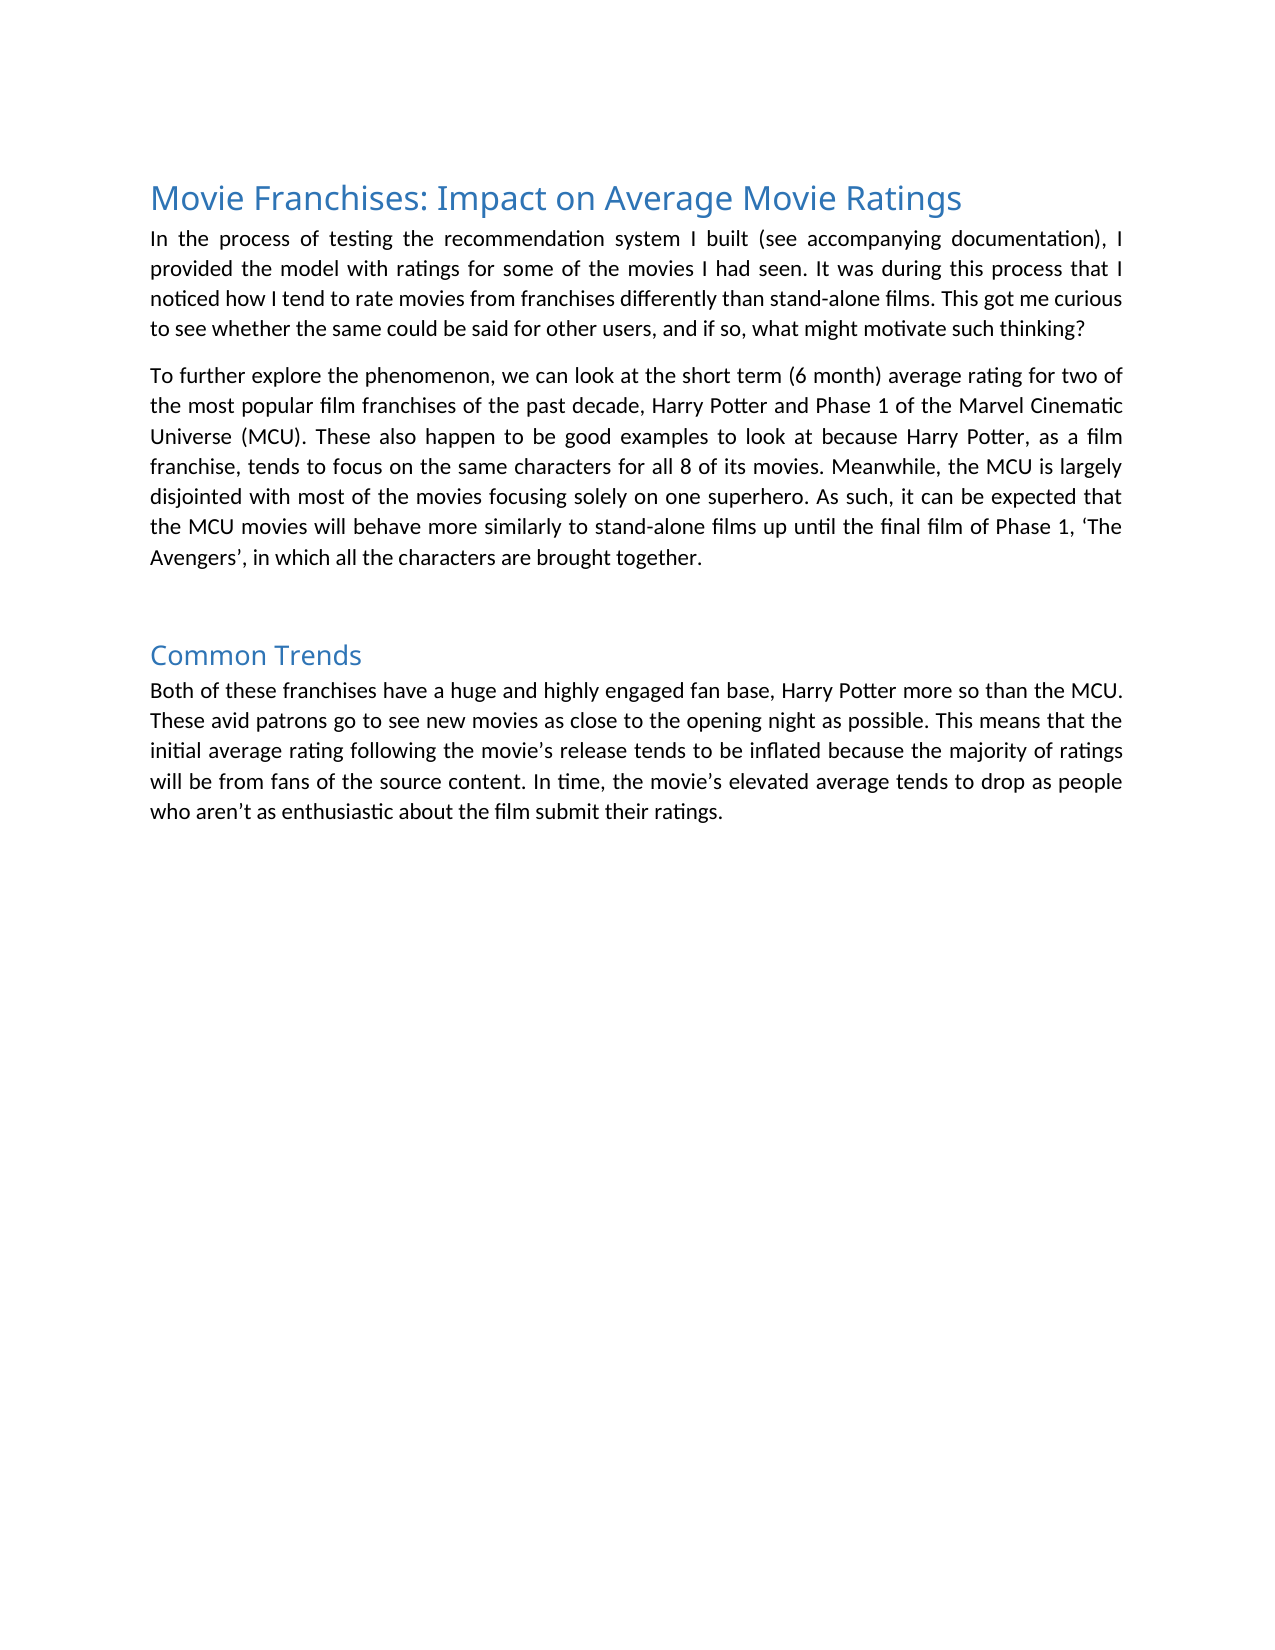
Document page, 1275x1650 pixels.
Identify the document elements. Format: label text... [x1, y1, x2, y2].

text In the process of testing the recommendation system I built (see accompanying documentation), I provided the model with ratings for some of the movies I had seen. It was during this process that I noticed how I tend to rate movies from franchises differently than stand-alone films. This got me curious to see whether the same could be said for other users, and if so, what might motivate such thinking? [150, 224, 1125, 343]
text To further explore the phenomenon, we can look at the short term (6 month) average rating for two of the most popular film franchises of the past decade, Harry Potter and Phase 1 of the Marvel Cinematic Universe (MCU). These also happen to be good examples to look at because Harry Potter, as a film franchise, tends to focus on the same characters for all 8 of its movies. Meanwhile, the MCU is largely disjointed with most of the movies focusing solely on one superhero. As such, it can be expected that the MCU movies will behave more similarly to stand-alone films up until the final film of Phase 1, ‘The Avengers’, in which all the characters are brought together. [150, 361, 1125, 571]
subtitle Movie Franchises: Impact on Average Movie Ratings [150, 175, 1125, 220]
subtitle Common Trends [150, 636, 1125, 673]
text Both of these franchises have a huge and highly engaged fan base, Harry Potter more so than the MCU. These avid patrons go to see new movies as close to the opening night as possible. This means that the initial average rating following the movie’s release tends to be inflated because the majority of ratings will be from fans of the source content. In time, the movie’s elevated average tends to drop as people who aren’t as enthusiastic about the film submit their ratings. [150, 676, 1125, 825]
